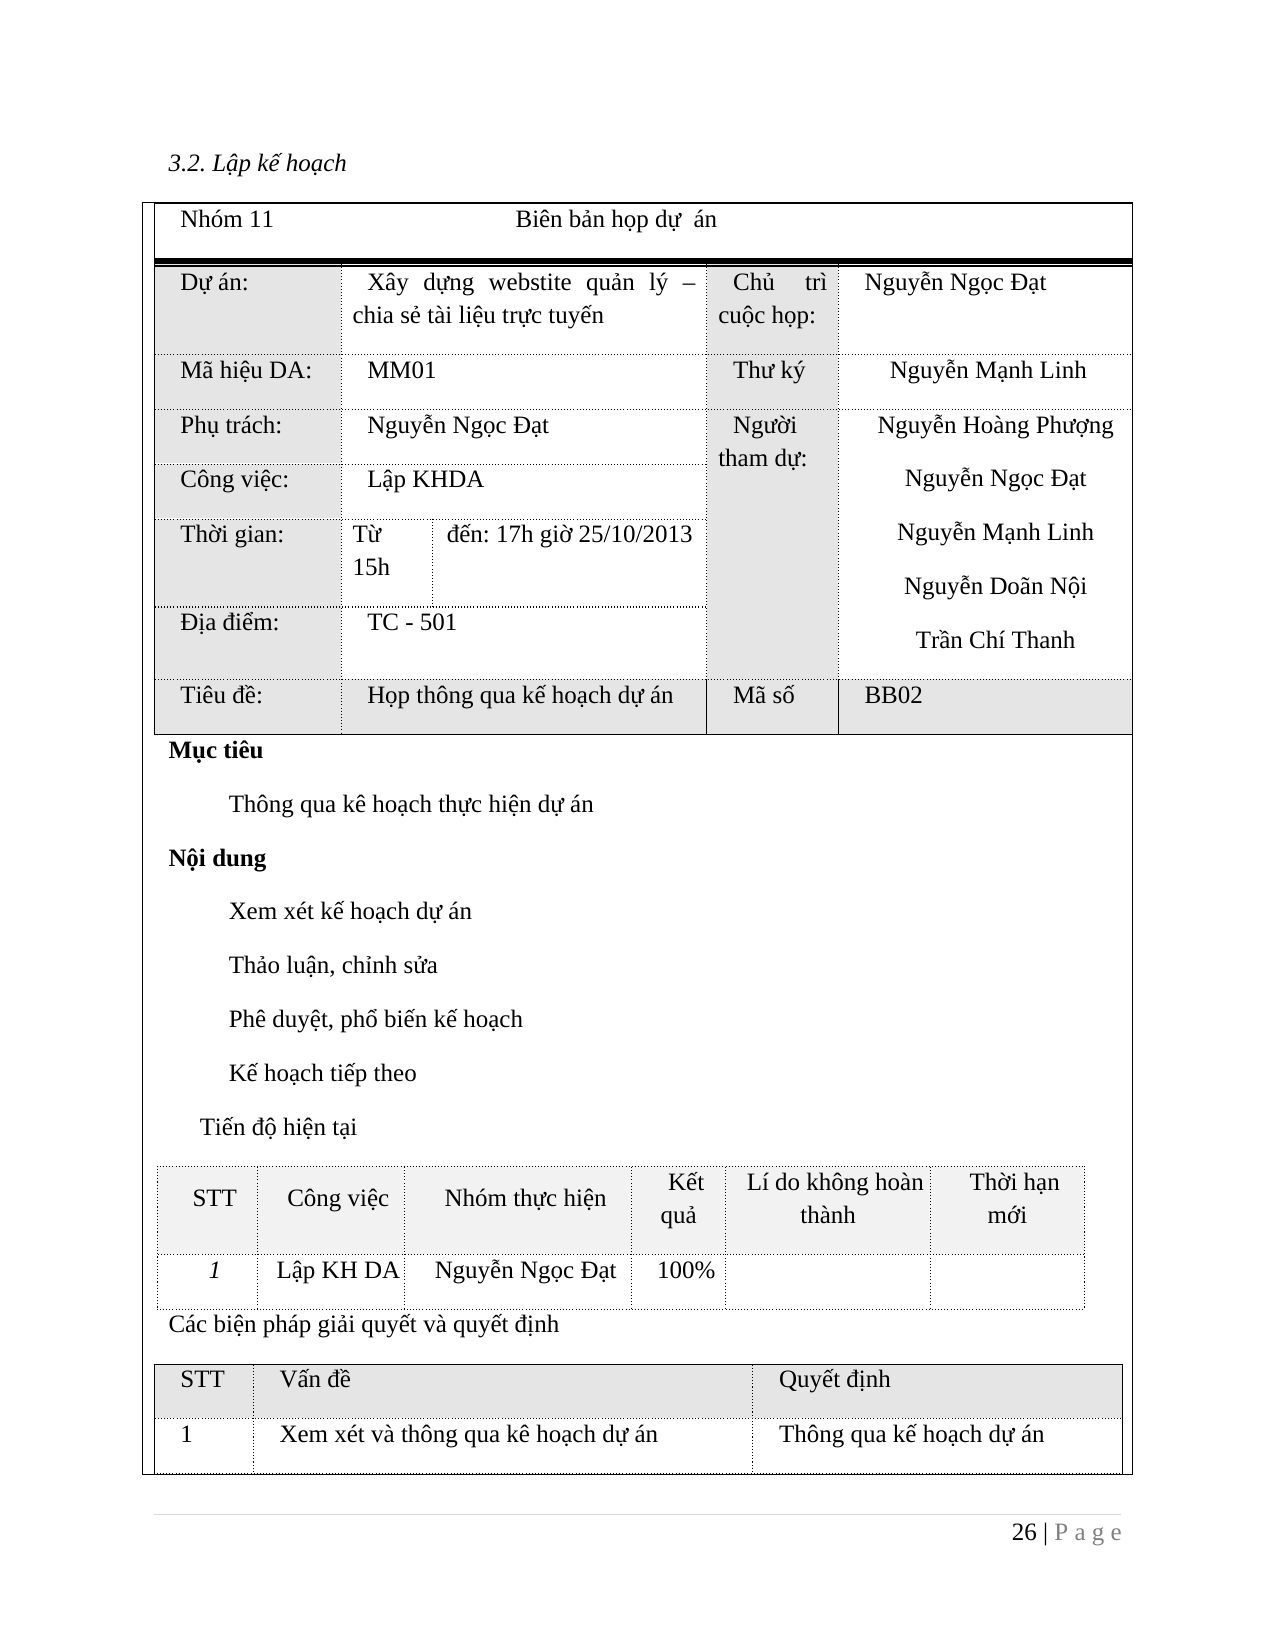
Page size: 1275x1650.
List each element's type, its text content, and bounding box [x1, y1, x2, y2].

subtitle 3.2. Lập kế hoạch [153, 148, 1121, 176]
